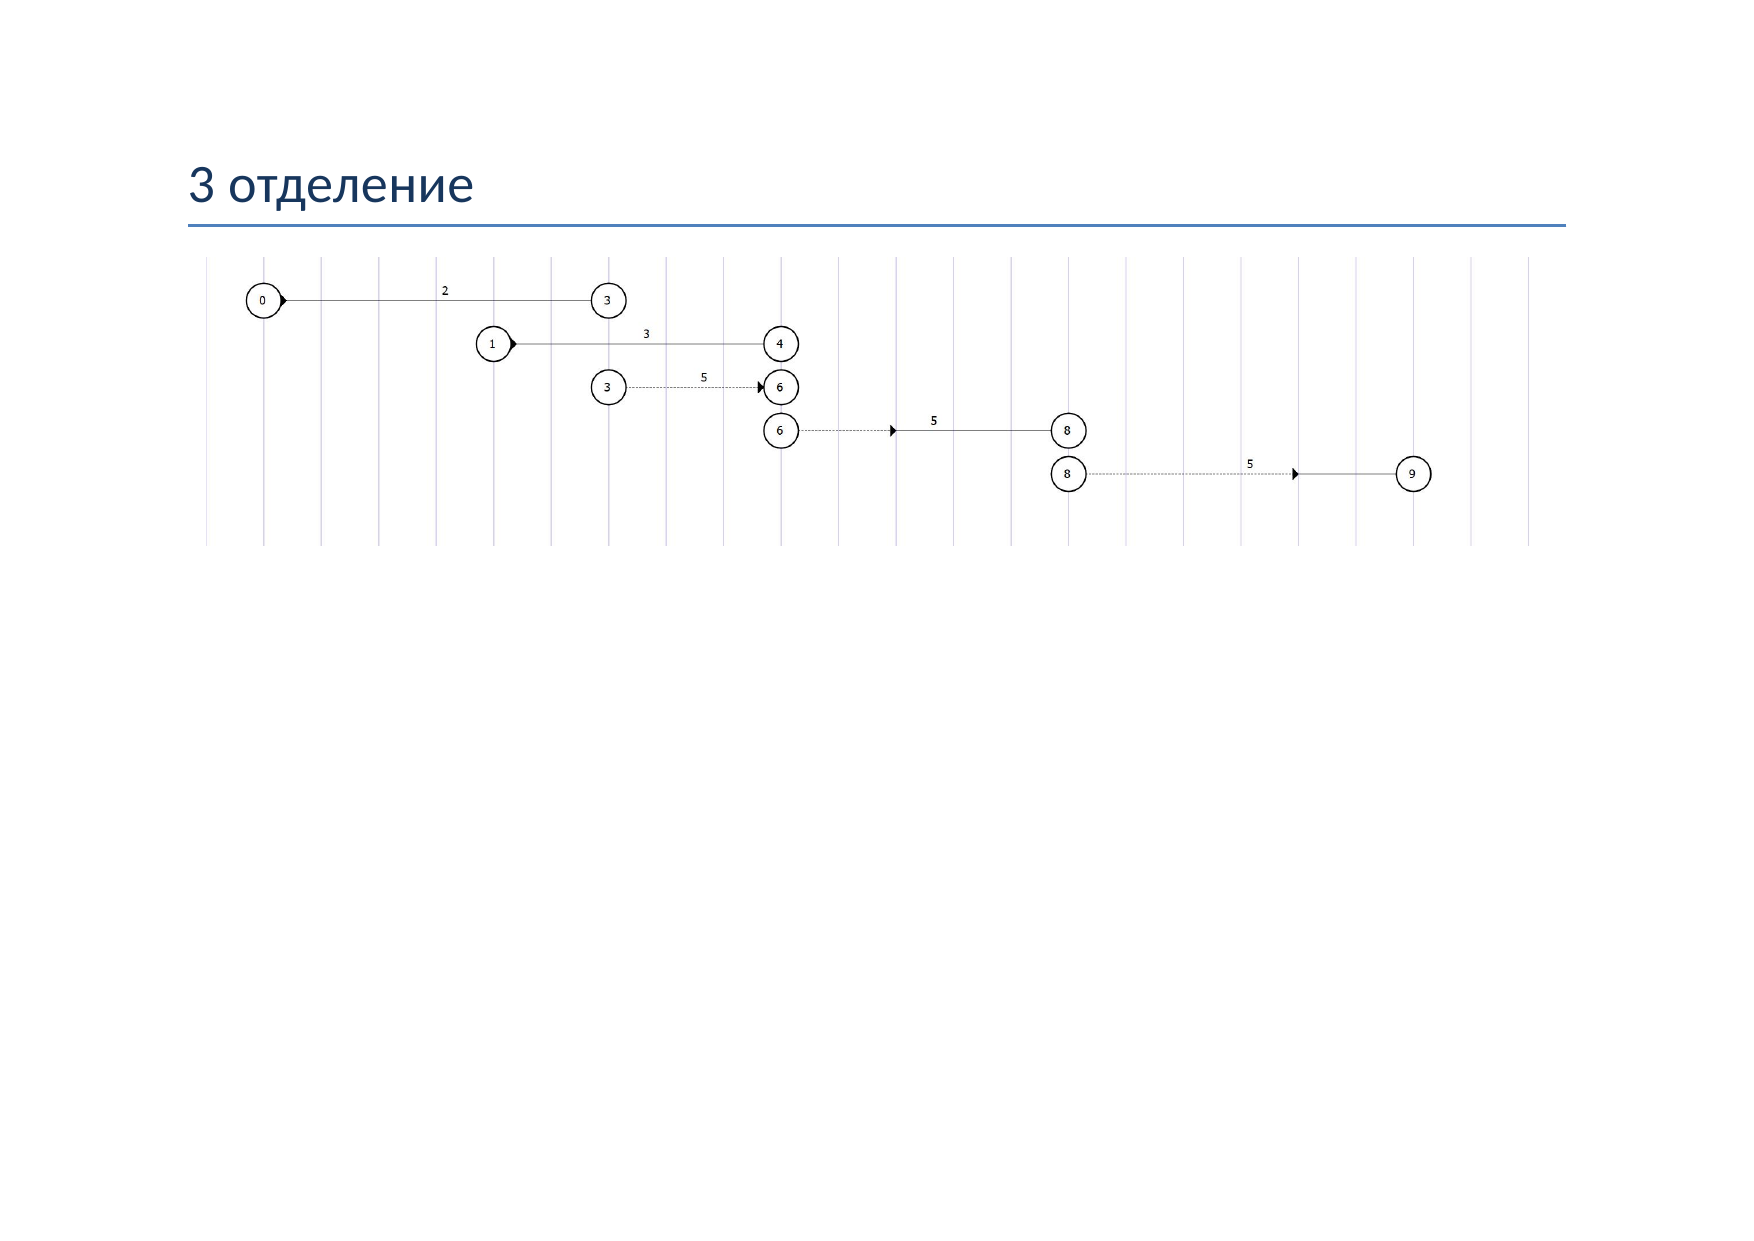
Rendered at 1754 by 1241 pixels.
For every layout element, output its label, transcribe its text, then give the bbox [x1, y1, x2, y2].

picture [206, 257, 1557, 546]
title 3 отделение [187, 150, 1566, 227]
